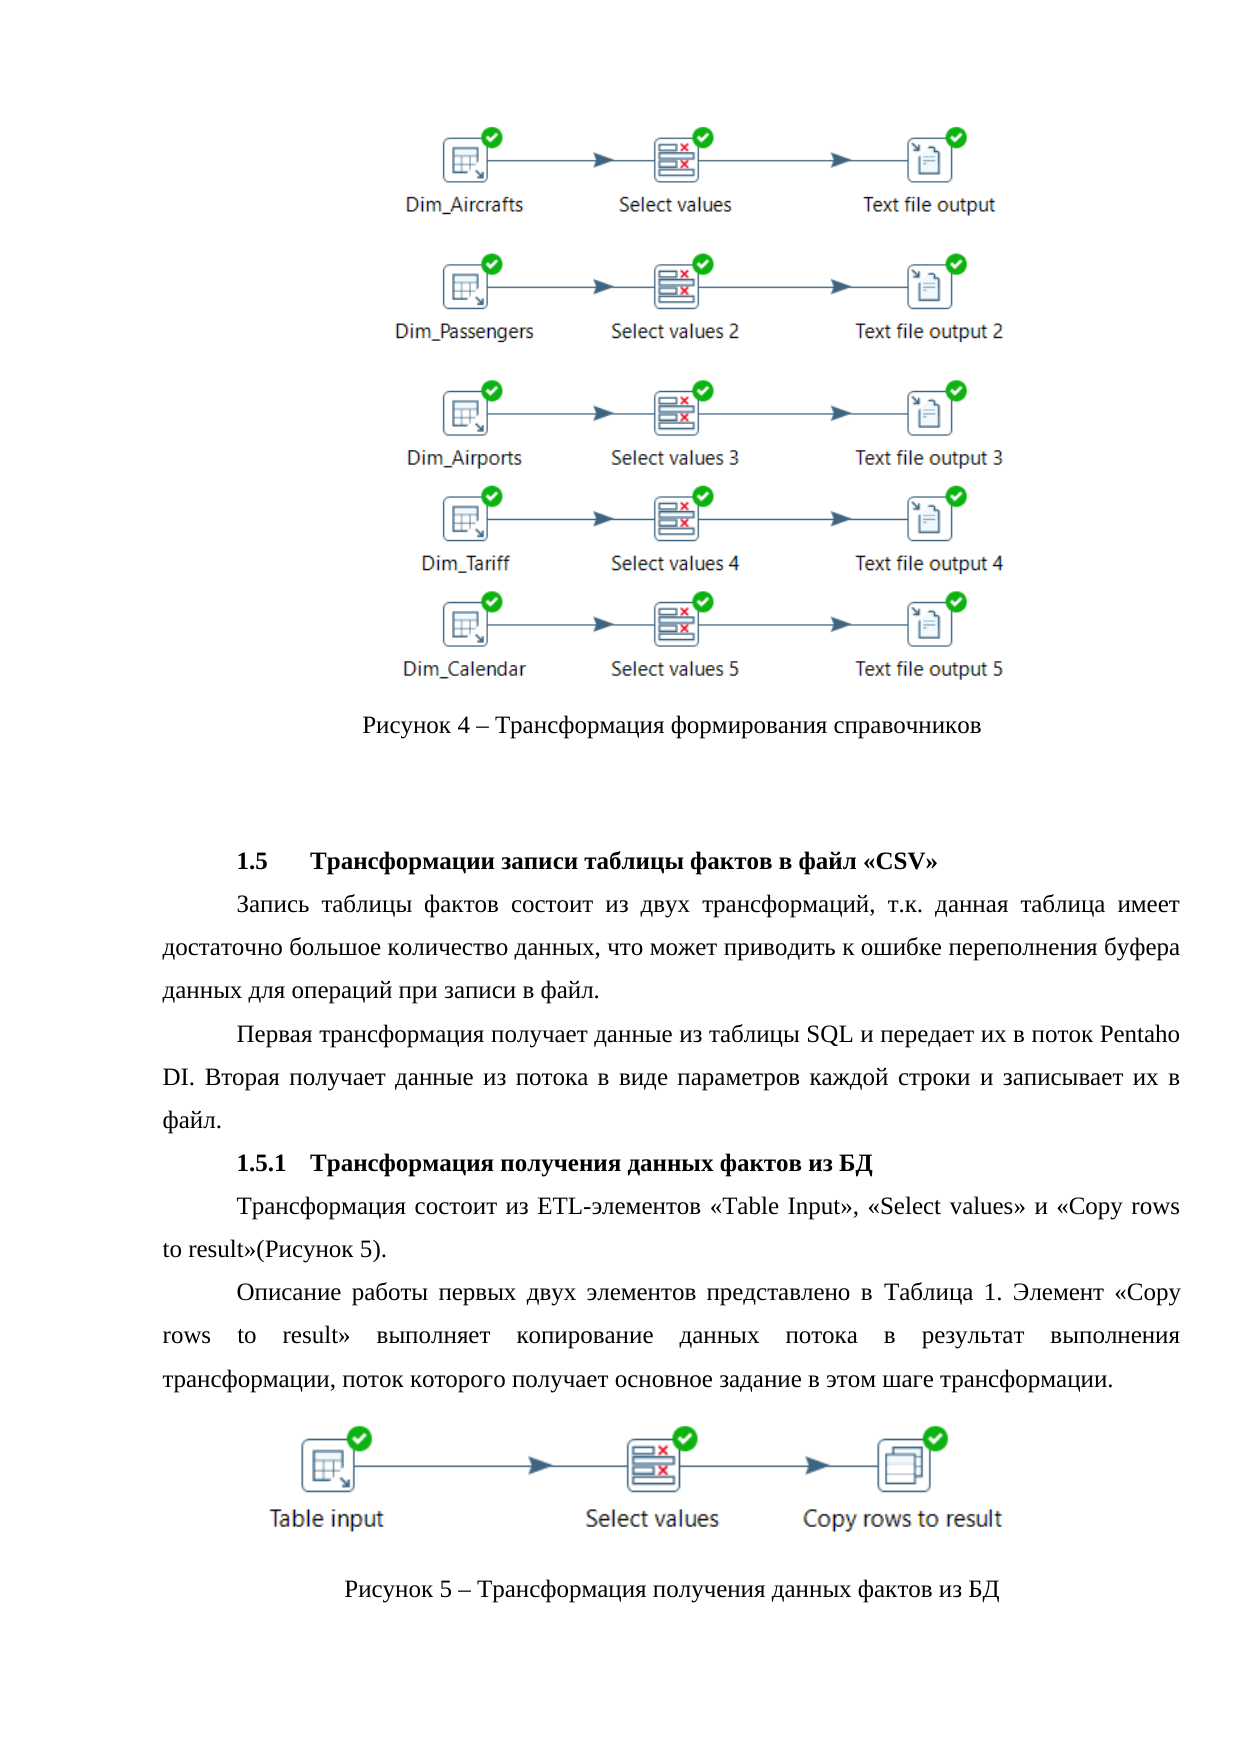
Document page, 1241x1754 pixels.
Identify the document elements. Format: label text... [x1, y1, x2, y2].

picture [393, 118, 1025, 697]
picture [236, 1406, 1063, 1560]
list Трансформация получения данных фактов из БД [162, 1148, 1181, 1177]
list Трансформация состоит из ETL-элементов «Table Input», «Select values» и «Copy rows to result»(Рисунок 5). [162, 1191, 1181, 1263]
list Первая трансформация получает данные из таблицы SQL и передает их в поток Pentaho DI. Вторая получает данные из потока в виде параметров каждой строки и записывает их в файл. [162, 1019, 1181, 1134]
list Описание работы первых двух элементов представлено в Таблице 1. Элемент «Copy rows to result» выполняет копирование данных потока в результат выполнения трансформации, поток которого получает основное задание в этом шаге трансформации. [162, 1277, 1181, 1392]
text Рисунок 4 – Трансформация формирования справочников [162, 710, 1181, 739]
list Трансформации записи таблицы фактов в файл «CSV» [162, 846, 1181, 875]
text Рисунок 5 – Трансформация получения данных фактов из БД [162, 1574, 1181, 1603]
list Запись таблицы фактов состоит из двух трансформаций, т.к. данная таблица имеет достаточно большое количество данных, что может приводить к ошибке переполнения буфера данных для операций при записи в файл. [162, 889, 1181, 1004]
